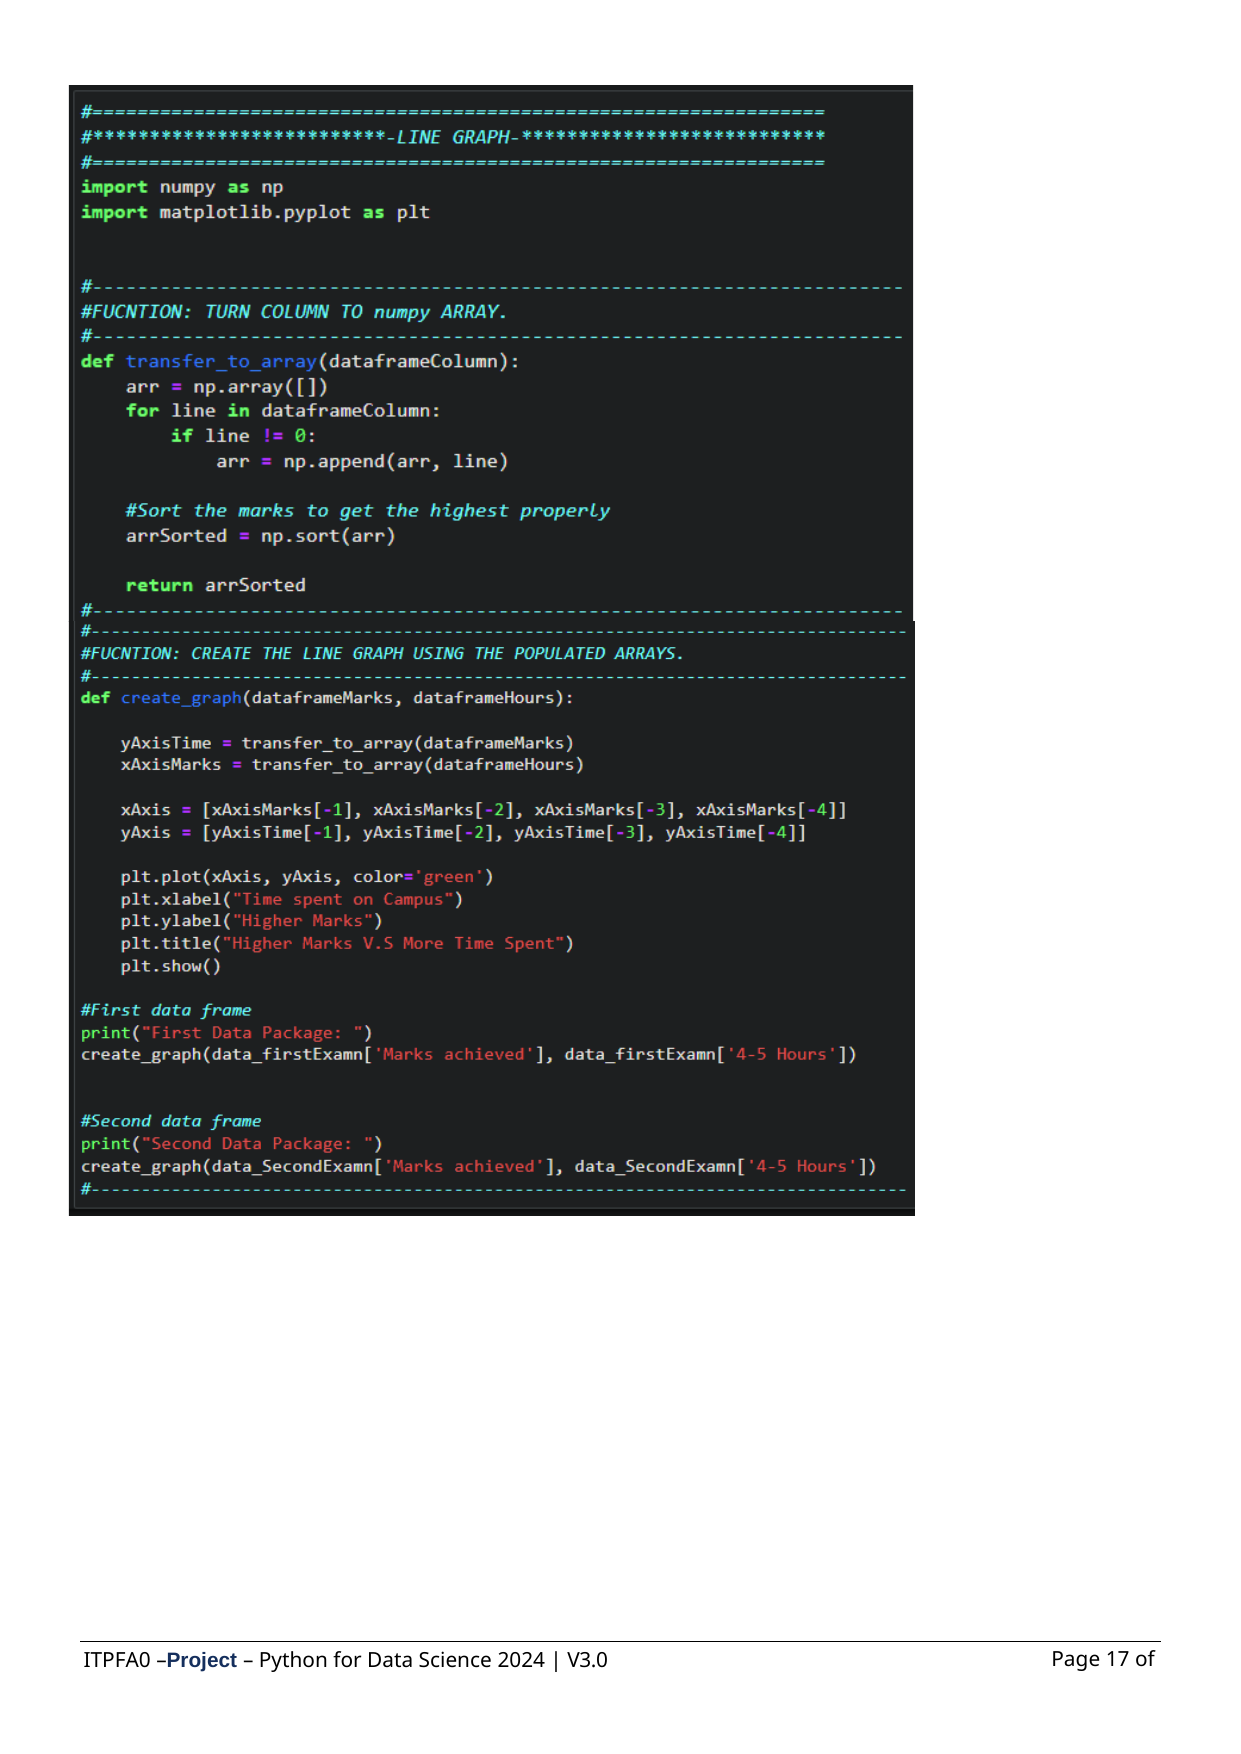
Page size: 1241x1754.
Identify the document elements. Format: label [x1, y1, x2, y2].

picture [68, 85, 915, 1216]
